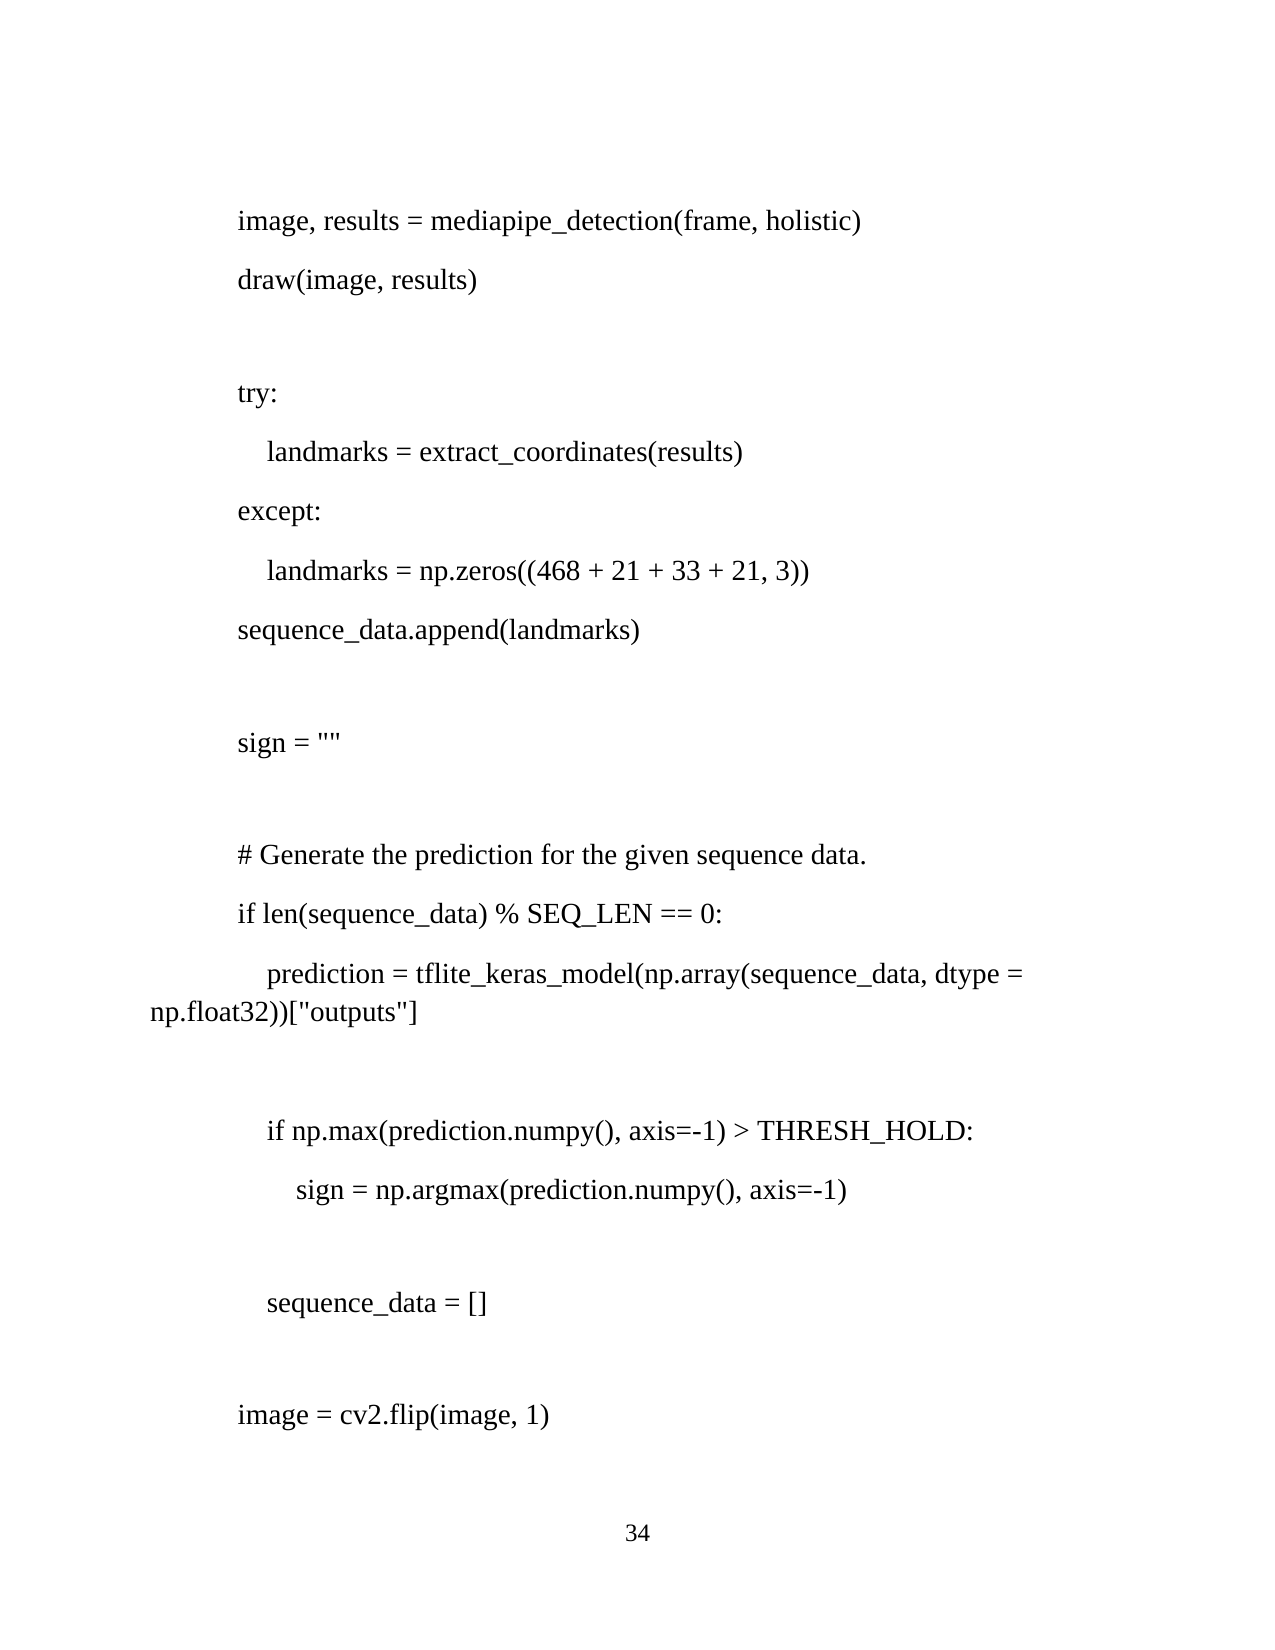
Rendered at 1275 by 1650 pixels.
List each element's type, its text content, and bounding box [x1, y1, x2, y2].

text if len(sequence_data) % SEQ_LEN == 0: [150, 896, 1123, 930]
text sign = "" [150, 725, 1123, 758]
text sequence_data.append(landmarks) [150, 612, 1123, 646]
text landmarks = np.zeros((468 + 21 + 33 + 21, 3)) [150, 553, 1123, 586]
text draw(image, results) [150, 262, 1123, 296]
text except: [150, 493, 1123, 527]
text # Generate the prediction for the given sequence data. [150, 837, 1123, 871]
text if np.max(prediction.numpy(), axis=-1) > THRESH_HOLD: [150, 1113, 1123, 1147]
text landmarks = extract_coordinates(results) [150, 434, 1123, 468]
text prediction = tflite_keras_model(np.array(sequence_data, dtype = np.float32))["outputs"] [150, 956, 1123, 1028]
text image, results = mediapipe_detection(frame, holistic) [150, 203, 1123, 237]
text sign = np.argmax(prediction.numpy(), axis=-1) [150, 1172, 1123, 1206]
text sequence_data = [] [150, 1285, 1123, 1318]
text image = cv2.flip(image, 1) [150, 1397, 1123, 1431]
text try: [150, 375, 1123, 408]
